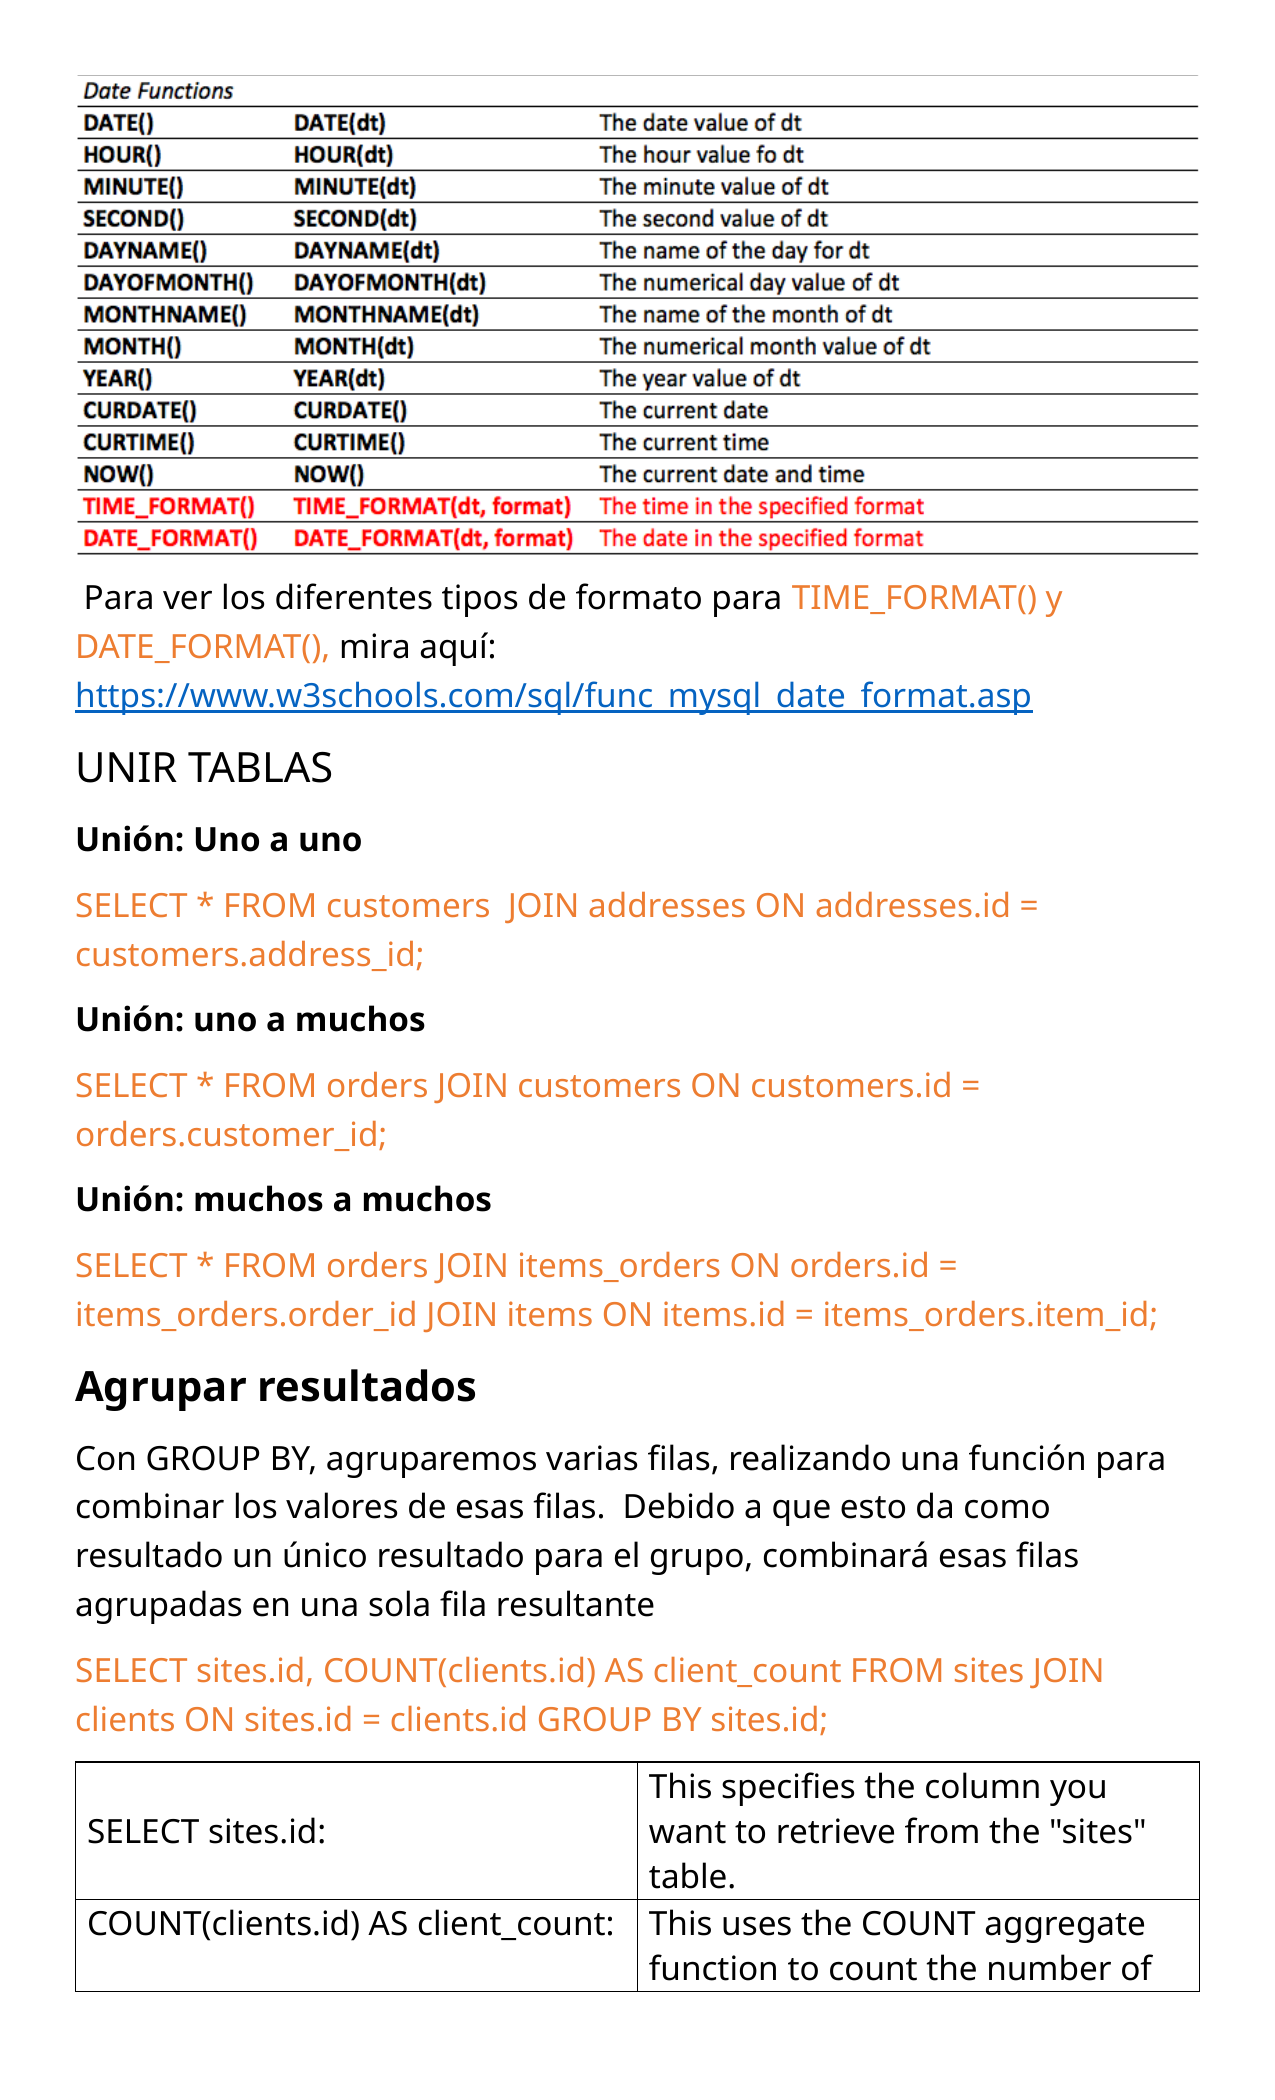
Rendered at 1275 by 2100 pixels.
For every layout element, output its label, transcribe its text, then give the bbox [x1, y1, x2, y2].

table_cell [76, 1900, 637, 1991]
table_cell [638, 1900, 1199, 1991]
text Agrupar resultados [75, 1356, 1200, 1413]
text SELECT sites.id, COUNT(clients.id) AS client_count FROM sites JOIN clients ON sites.id = clients.id GROUP BY sites.id; [75, 1647, 1200, 1741]
text SELECT * FROM customers JOIN addresses ON addresses.id = customers.address_id; [75, 881, 1200, 976]
text Unión: Uno a uno [75, 816, 1200, 861]
text Para ver los diferentes tipos de formato para TIME_FORMAT() y DATE_FORMAT(), mira aquí: https://www.w3schools.com/sql/func_mysql_date_format.asp [75, 574, 1200, 718]
text Unión: uno a muchos [75, 996, 1200, 1041]
table_header SELECT sites.id: [76, 1763, 637, 1899]
text SELECT * FROM orders JOIN items_orders ON orders.id = items_orders.order_id JOIN items ON items.id = items_orders.item_id; [75, 1242, 1200, 1336]
table_header This specifies the column you want to retrieve from the "sites" table. [638, 1763, 1199, 1899]
text SELECT * FROM orders JOIN customers ON customers.id = orders.customer_id; [75, 1062, 1200, 1156]
picture [75, 75, 1200, 556]
text Unión: muchos a muchos [75, 1176, 1200, 1222]
text Con GROUP BY, agruparemos varias filas, realizando una función para combinar los valores de esas filas. Debido a que esto da como resultado un único resultado para el grupo, combinará esas filas agrupadas en una sola fila resultante [75, 1434, 1200, 1627]
text UNIR TABLAS [75, 738, 1200, 794]
